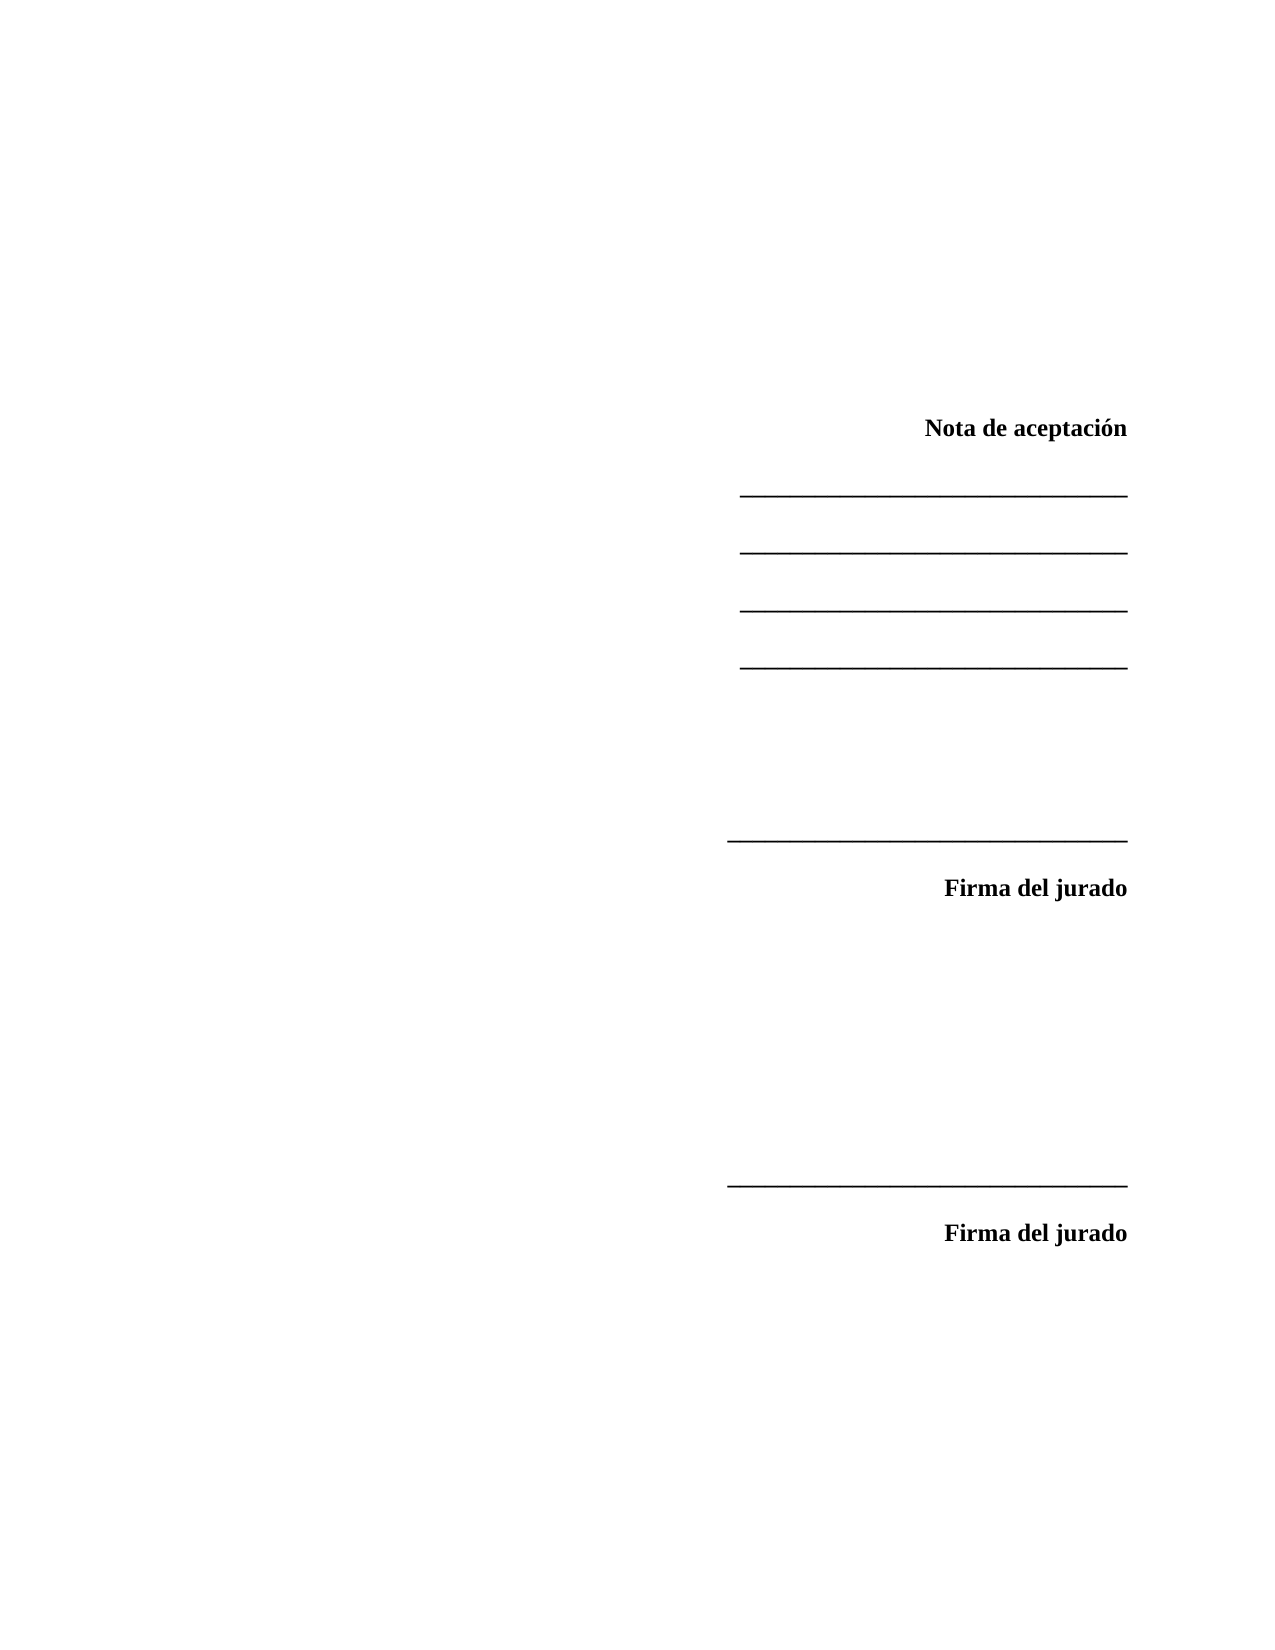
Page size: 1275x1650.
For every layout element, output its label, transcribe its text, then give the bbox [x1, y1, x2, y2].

text Nota de aceptación [236, 413, 1127, 442]
text _______________________________ [236, 528, 1127, 557]
text ________________________________ [236, 816, 1127, 845]
text _______________________________ [236, 471, 1127, 500]
text _______________________________ [236, 643, 1127, 672]
text _______________________________ [236, 586, 1127, 615]
text Firma del jurado [236, 873, 1127, 902]
text Firma del jurado [236, 1218, 1127, 1247]
text ________________________________ [236, 1161, 1127, 1190]
